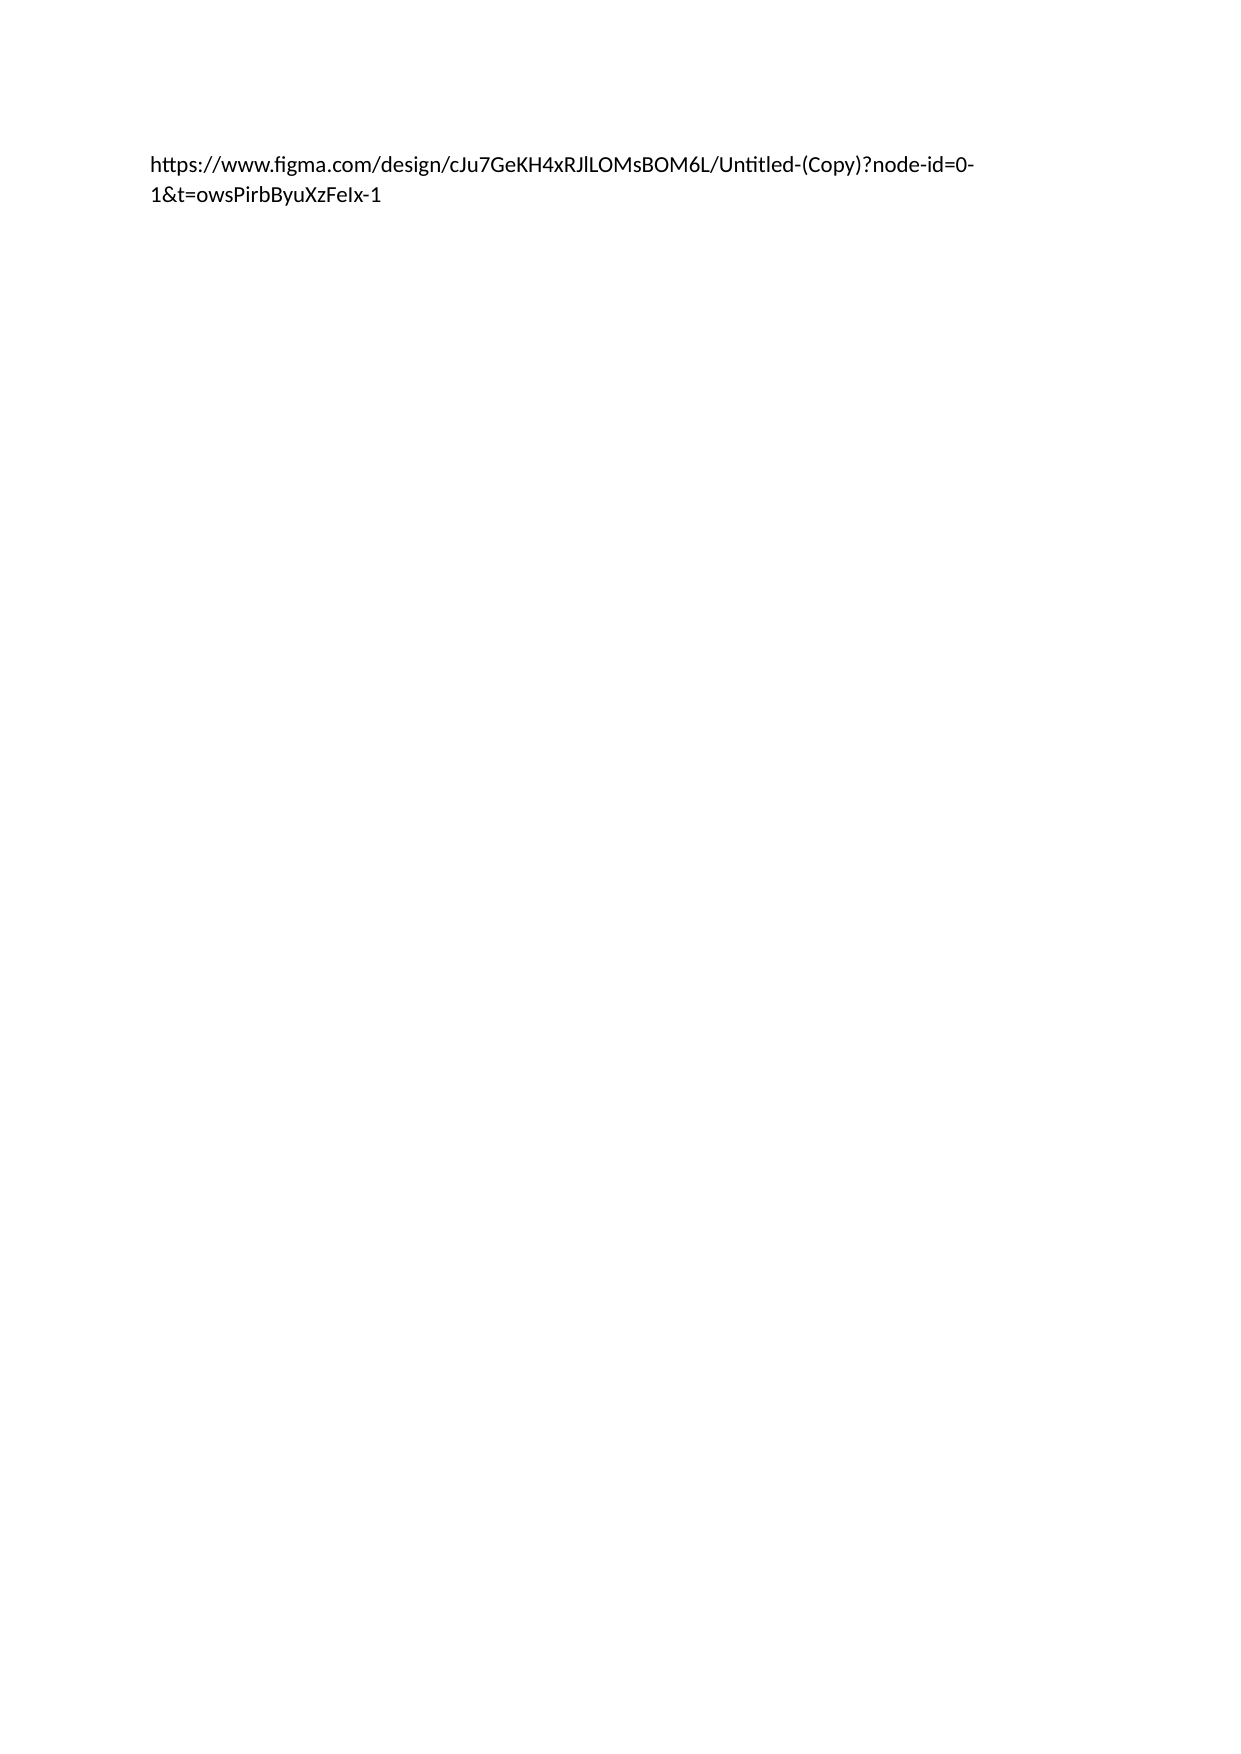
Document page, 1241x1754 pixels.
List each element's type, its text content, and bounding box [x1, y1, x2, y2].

text https://www.figma.com/design/cJu7GeKH4xRJlLOMsBOM6L/Untitled-(Copy)?node-id=0-1&t=owsPirbByuXzFeIx-1 [150, 150, 1090, 208]
